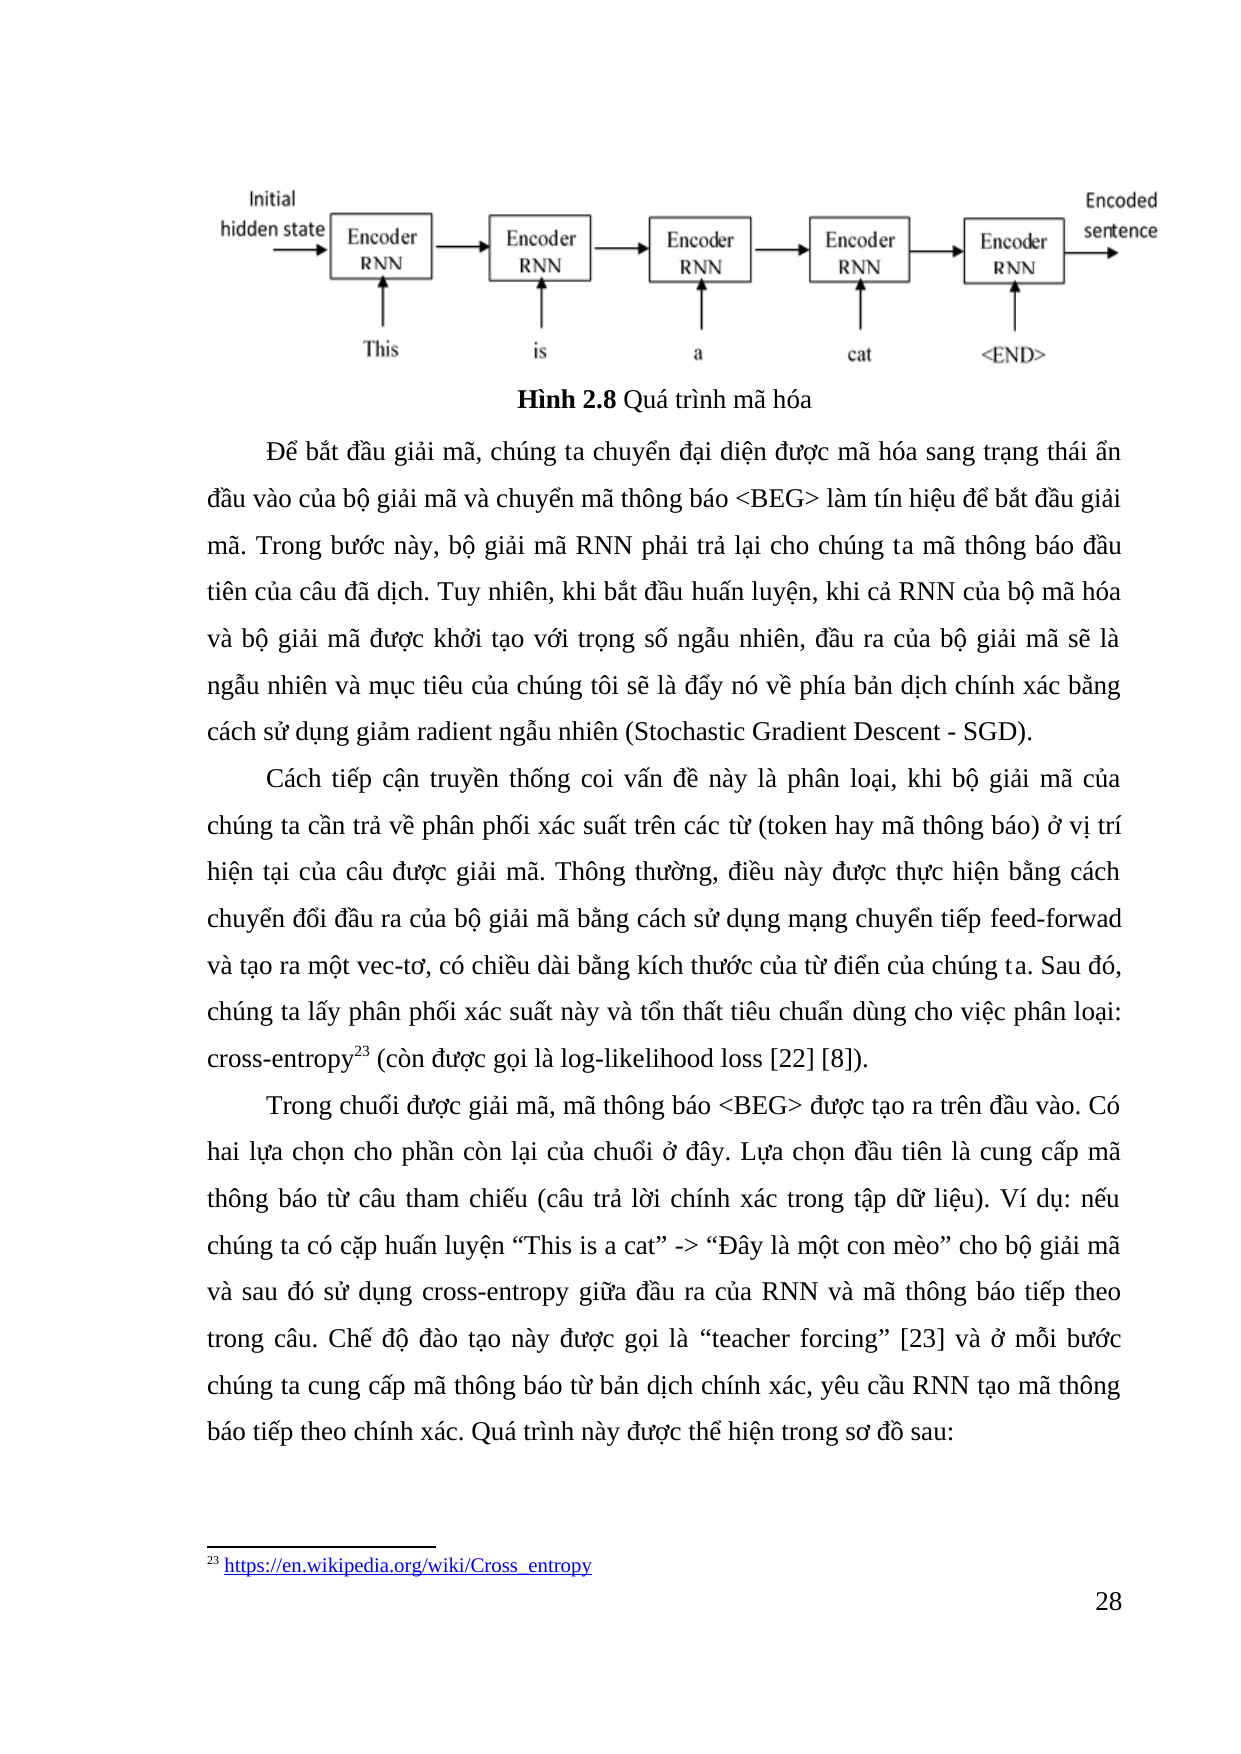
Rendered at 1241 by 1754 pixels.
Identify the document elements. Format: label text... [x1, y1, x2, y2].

text Cách tiếp cận truyền thống coi vấn đề này là phân loại, khi bộ giải mã của chúng ta cần trả về phân phối xác suất trên các từ (token hay mã thông báo) ở vị trí hiện tại của câu được giải mã. Thông thường, điều này được thực hiện bằng cách chuyển đổi đầu ra của bộ giải mã bằng cách sử dụng mạng chuyển tiếp feed-forwad và tạo ra một vec-tơ, có chiều dài bằng kích thước của từ điển của chúng ta. Sau đó, chúng ta lấy phân phối xác suất này và tổn thất tiêu chuẩn dùng cho việc phân loại: cross-entropy (còn được gọi là log-likelihood loss ). [207, 762, 1122, 1073]
text Hình 2.8 Quá trình mã hóa [207, 384, 1122, 414]
text Để bắt đầu giải mã, chúng ta chuyển đại diện được mã hóa sang trạng thái ẩn đầu vào của bộ giải mã và chuyển mã thông báo <BEG> làm tín hiệu để bắt đầu giải mã. Trong bước này, bộ giải mã RNN phải trả lại cho chúng ta mã thông báo đầu tiên của câu đã dịch. Tuy nhiên, khi bắt đầu huấn luyện, khi cả RNN của bộ mã hóa và bộ giải mã được khởi tạo với trọng số ngẫu nhiên, đầu ra của bộ giải mã sẽ là ngẫu nhiên và mục tiêu của chúng tôi sẽ là đẩy nó về phía bản dịch chính xác bằng cách sử dụng giảm radient ngẫu nhiên (Stochastic Gradient Descent - SGD). [207, 435, 1122, 747]
picture [206, 177, 1189, 384]
